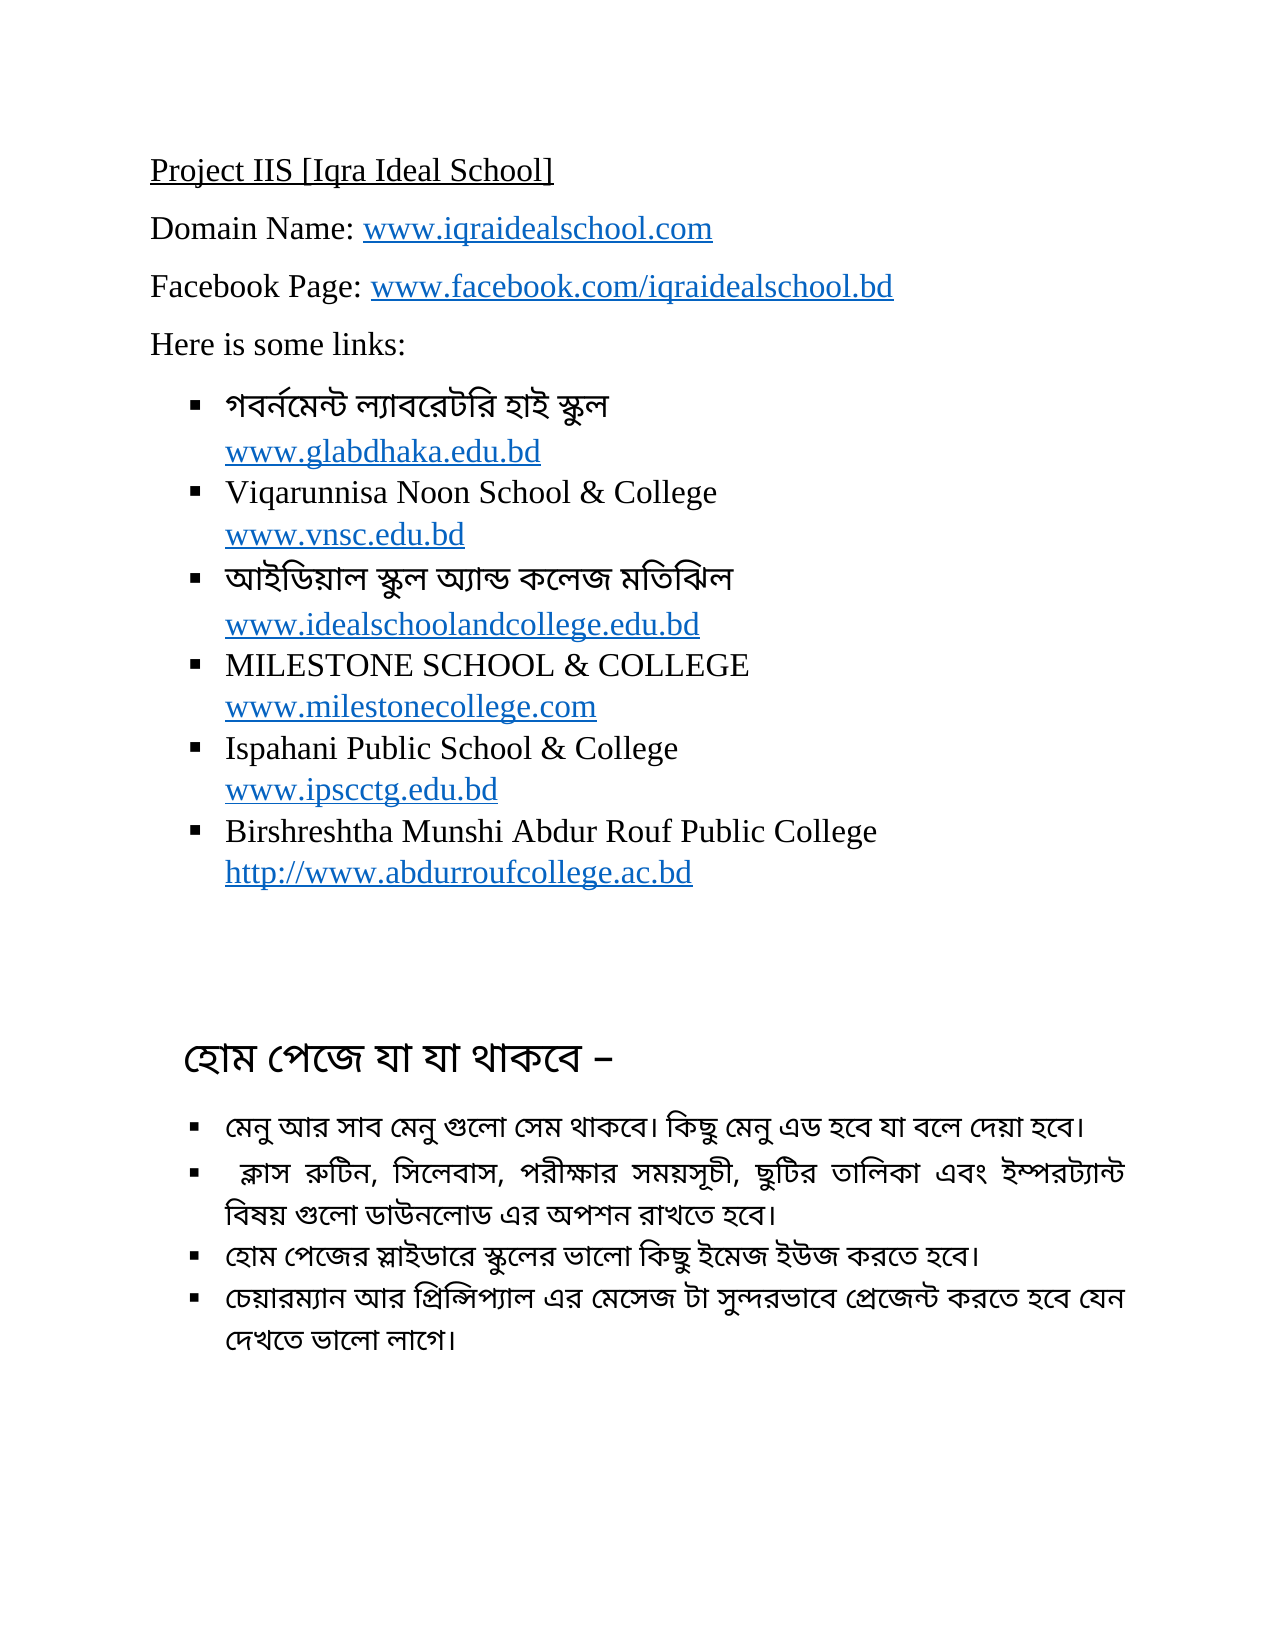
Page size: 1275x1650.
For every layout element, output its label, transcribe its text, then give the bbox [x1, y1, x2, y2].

list Birshreshtha Munshi Abdur Rouf Public College [187, 811, 1125, 849]
text Facebook Page: www.facebook.com/iqraidealschool.bd [150, 266, 1125, 304]
list চেয়ারম্যান আর প্রিন্সিপ্যাল এর মেসেজ টা সুন্দরভাবে প্রেজেন্ট করতে হবে যেন দেখতে ভালো লাগে। [187, 1282, 1125, 1362]
list www.vnsc.edu.bd [225, 514, 1125, 552]
text হোম পেজে যা যা থাকবে – [150, 1034, 1125, 1089]
list হোম পেজের স্লাইডারে স্কুলের ভালো কিছু ইমেজ ইউজ করতে হবে। [187, 1240, 1125, 1278]
list http://www.abdurroufcollege.ac.bd [225, 852, 1125, 891]
list মেনু আর সাব মেনু গুলো সেম থাকবে। কিছু মেনু এড হবে যা বলে দেয়া হবে। [187, 1111, 1125, 1149]
list ক্লাস রুটিন, সিলেবাস, পরীক্ষার সময়সূচী, ছুটির তালিকা এবং ইম্পরট্যান্ট বিষয় গুলো ডাউনলোড এর অপশন রাখতে হবে। [187, 1152, 1125, 1237]
list www.ipscctg.edu.bd [225, 769, 1125, 808]
list MILESTONE SCHOOL & COLLEGE [187, 645, 1125, 684]
list www.glabdhaka.edu.bd [225, 431, 1125, 469]
list www.milestonecollege.com [225, 687, 1125, 725]
list Ispahani Public School & College [187, 728, 1125, 766]
list Viqarunnisa Noon School & College [187, 472, 1125, 511]
text Project IIS [Iqra Ideal School] [150, 150, 1125, 188]
text Here is some links: [150, 324, 1125, 362]
text Domain Name: www.iqraidealschool.com [150, 208, 1125, 246]
list গবর্নমেন্ট ল্যাবরেটরি হাই স্কুল [187, 382, 1125, 427]
list আইডিয়াল স্কুল অ্যান্ড কলেজ মতিঝিল [187, 555, 1125, 601]
list www.idealschoolandcollege.edu.bd [225, 604, 1125, 642]
